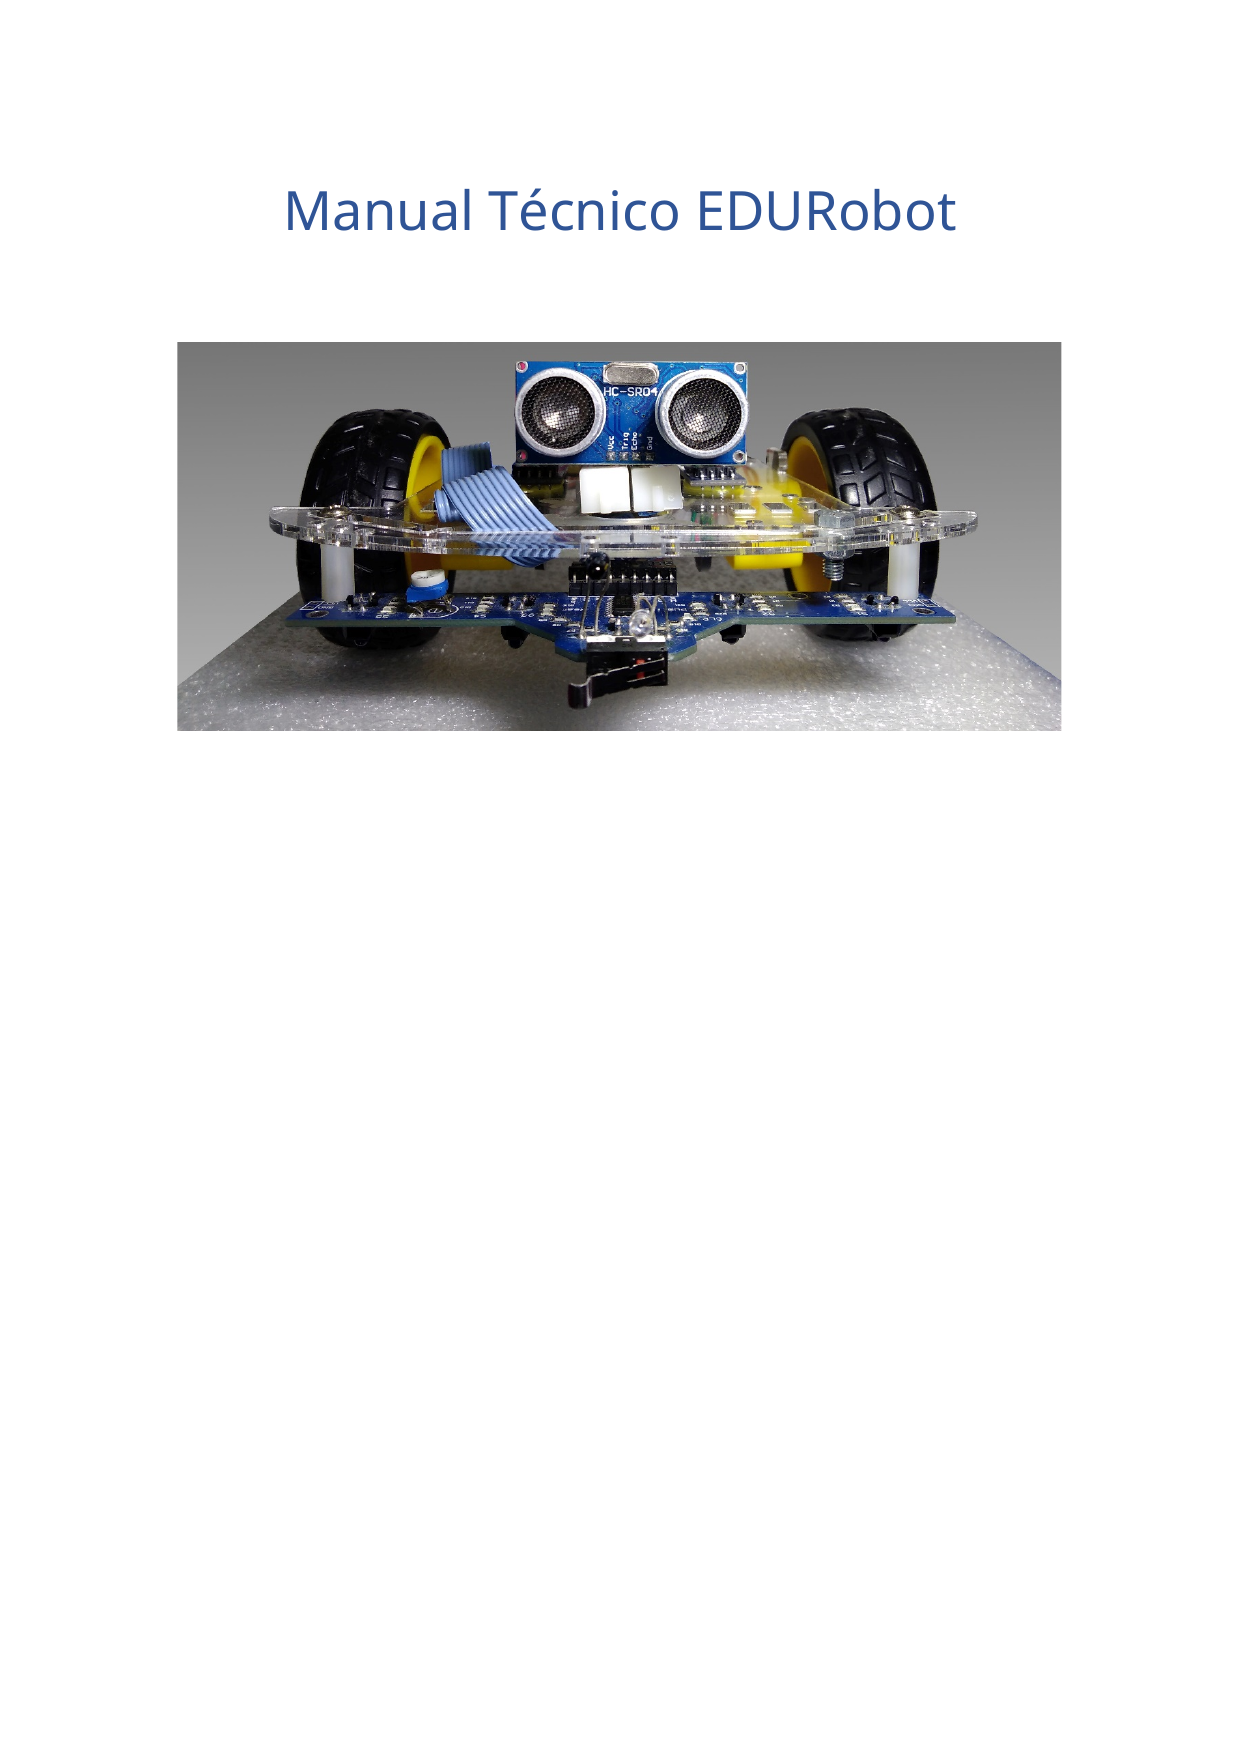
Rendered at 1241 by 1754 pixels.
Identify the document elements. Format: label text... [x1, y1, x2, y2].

picture [177, 342, 1062, 731]
subtitle Manual Técnico EDURobot [177, 173, 1063, 246]
